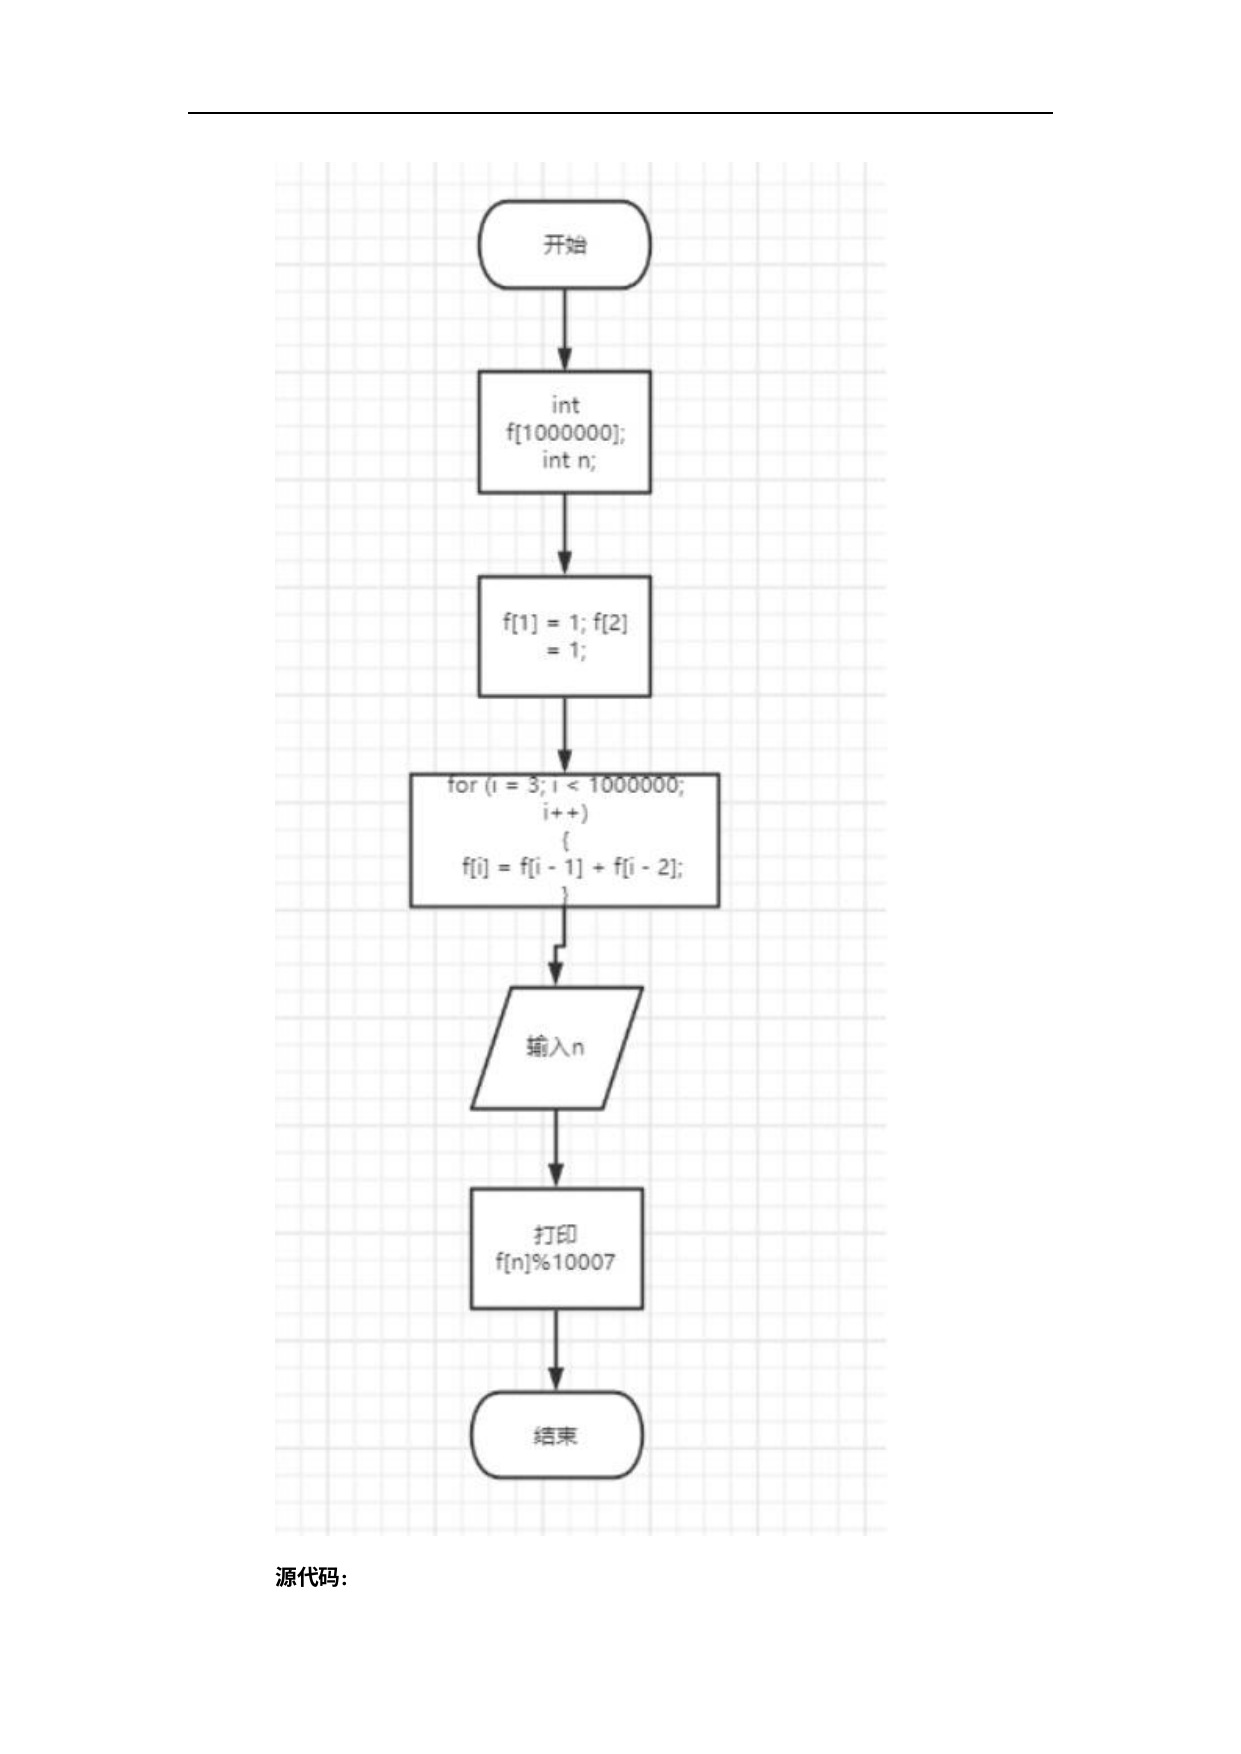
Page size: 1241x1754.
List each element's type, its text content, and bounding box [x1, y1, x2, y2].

picture [275, 162, 888, 1536]
list 源代码: [275, 1559, 1053, 1592]
